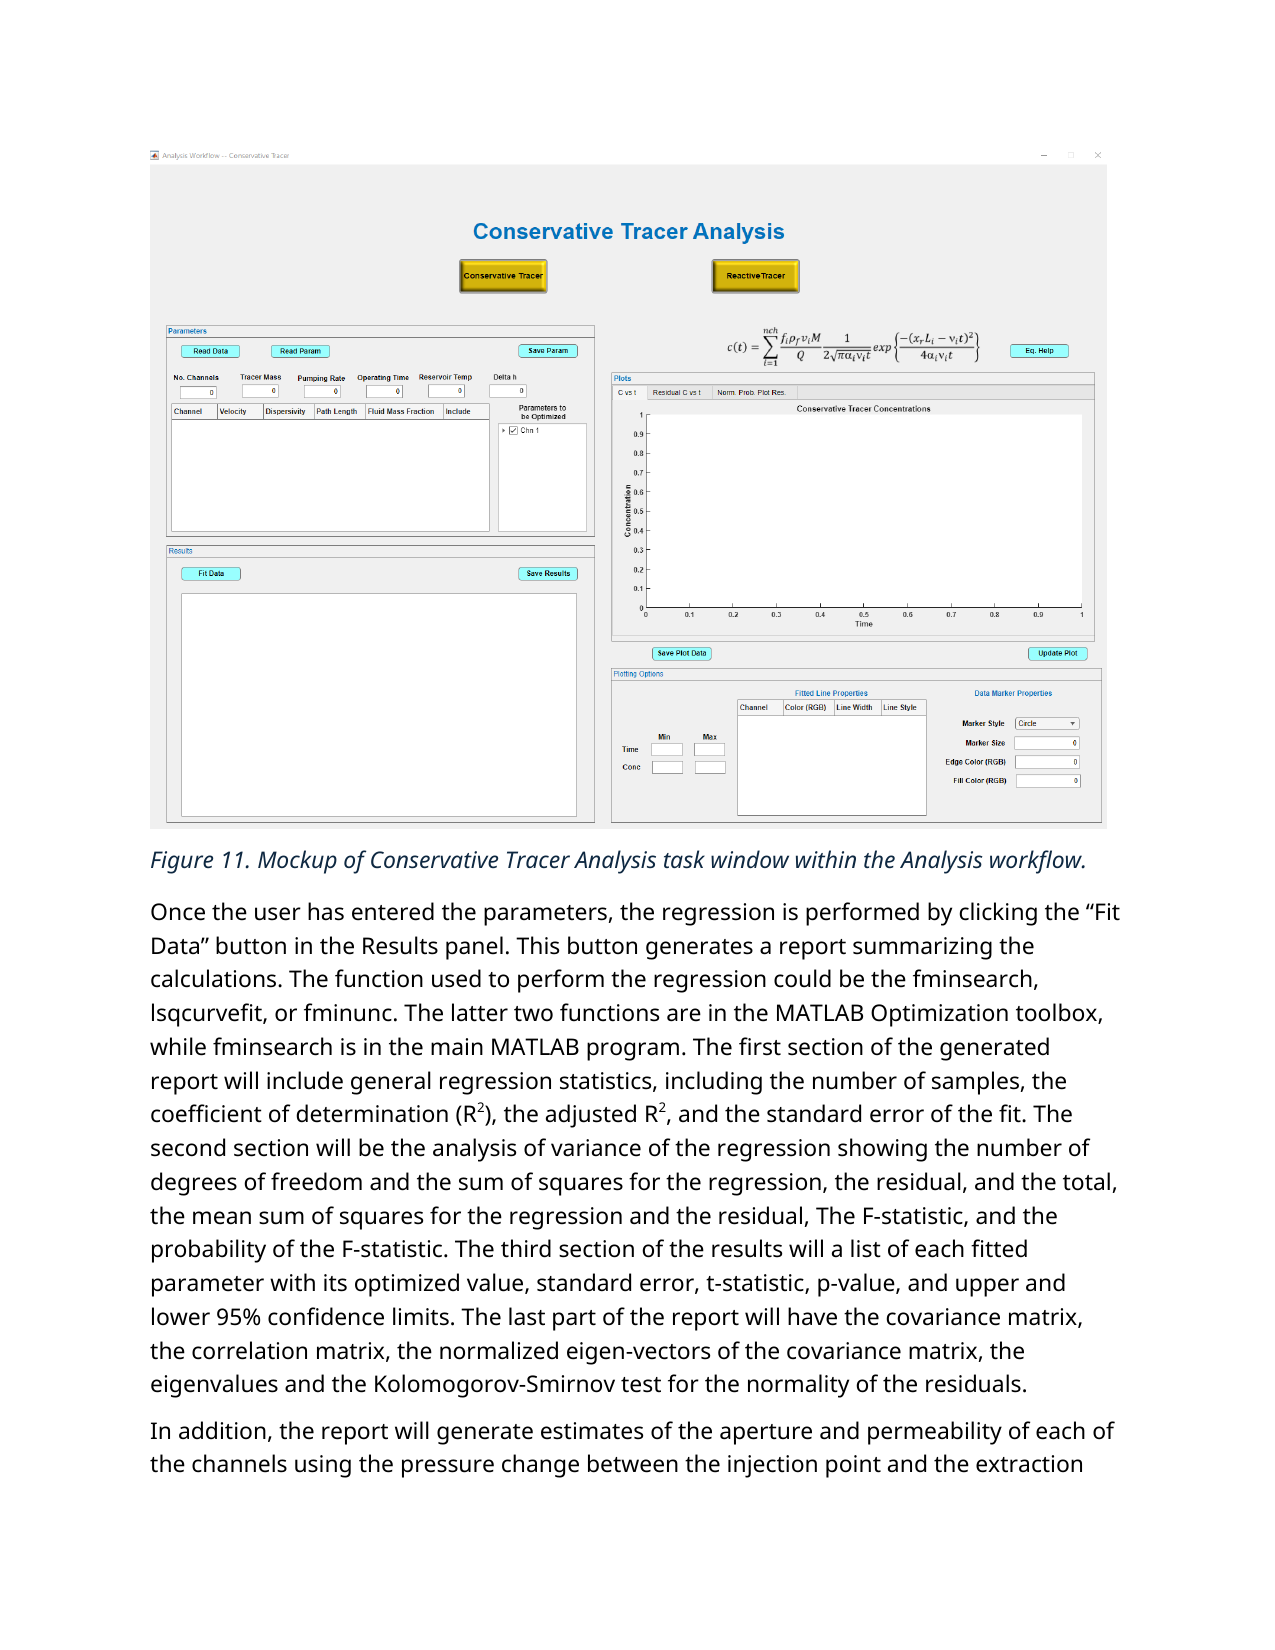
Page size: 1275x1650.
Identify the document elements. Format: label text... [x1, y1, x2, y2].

text Figure 11. Mockup of Conservative Tracer Analysis task window within the Analysis workflow. [150, 844, 1125, 875]
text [150, 1415, 1125, 1480]
text Once the user has entered the parameters, the regression is performed by clicking the “Fit Data” button in the Results panel. This button generates a report summarizing the calculations. The function used to perform the regression could be the fminsearch, lsqcurvefit, or fminunc. The latter two functions are in the MATLAB Optimization toolbox, while fminsearch is in the main MATLAB program. The first section of the generated report will include general regression statistics, including the number of samples, the coefficient of determination (R2), the adjusted R2, and the standard error of the fit. The second section will be the analysis of variance of the regression showing the number of degrees of freedom and the sum of squares for the regression, the residual, and the total, the mean sum of squares for the regression and the residual, The F-statistic, and the probability of the F-statistic. The third section of the results will a list of each fitted parameter with its optimized value, standard error, t-statistic, p-value, and upper and lower 95% confidence limits. The last part of the report will have the covariance matrix, the correlation matrix, the normalized eigen-vectors of the covariance matrix, the eigenvalues and the Kolomogorov-Smirnov test for the normality of the residuals. [150, 896, 1125, 1400]
